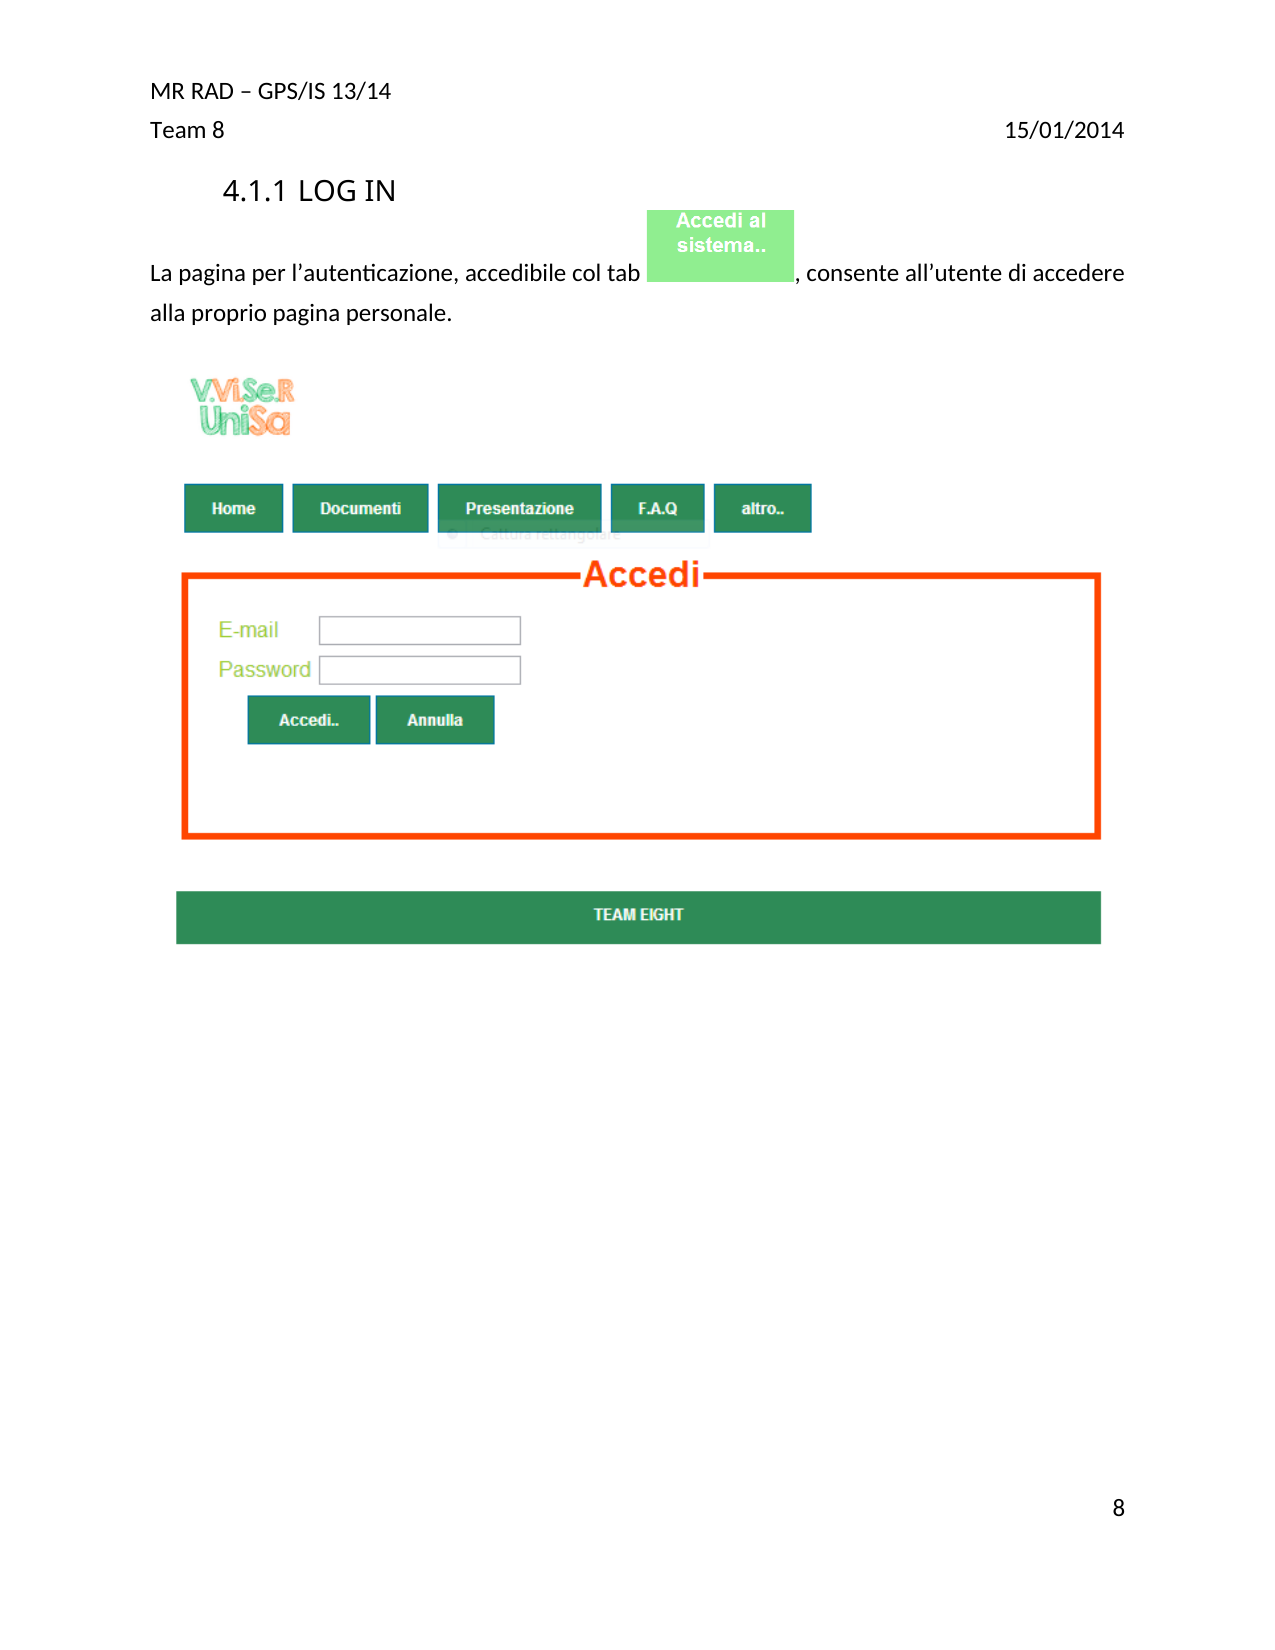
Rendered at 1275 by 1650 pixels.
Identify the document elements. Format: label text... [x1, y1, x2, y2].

picture [150, 353, 1154, 976]
subtitle Log in [223, 170, 1125, 210]
picture [646, 210, 795, 282]
text La pagina per l’autenticazione, accedibile col tab , consente all’utente di accedere alla proprio pagina personale. [150, 210, 1125, 328]
